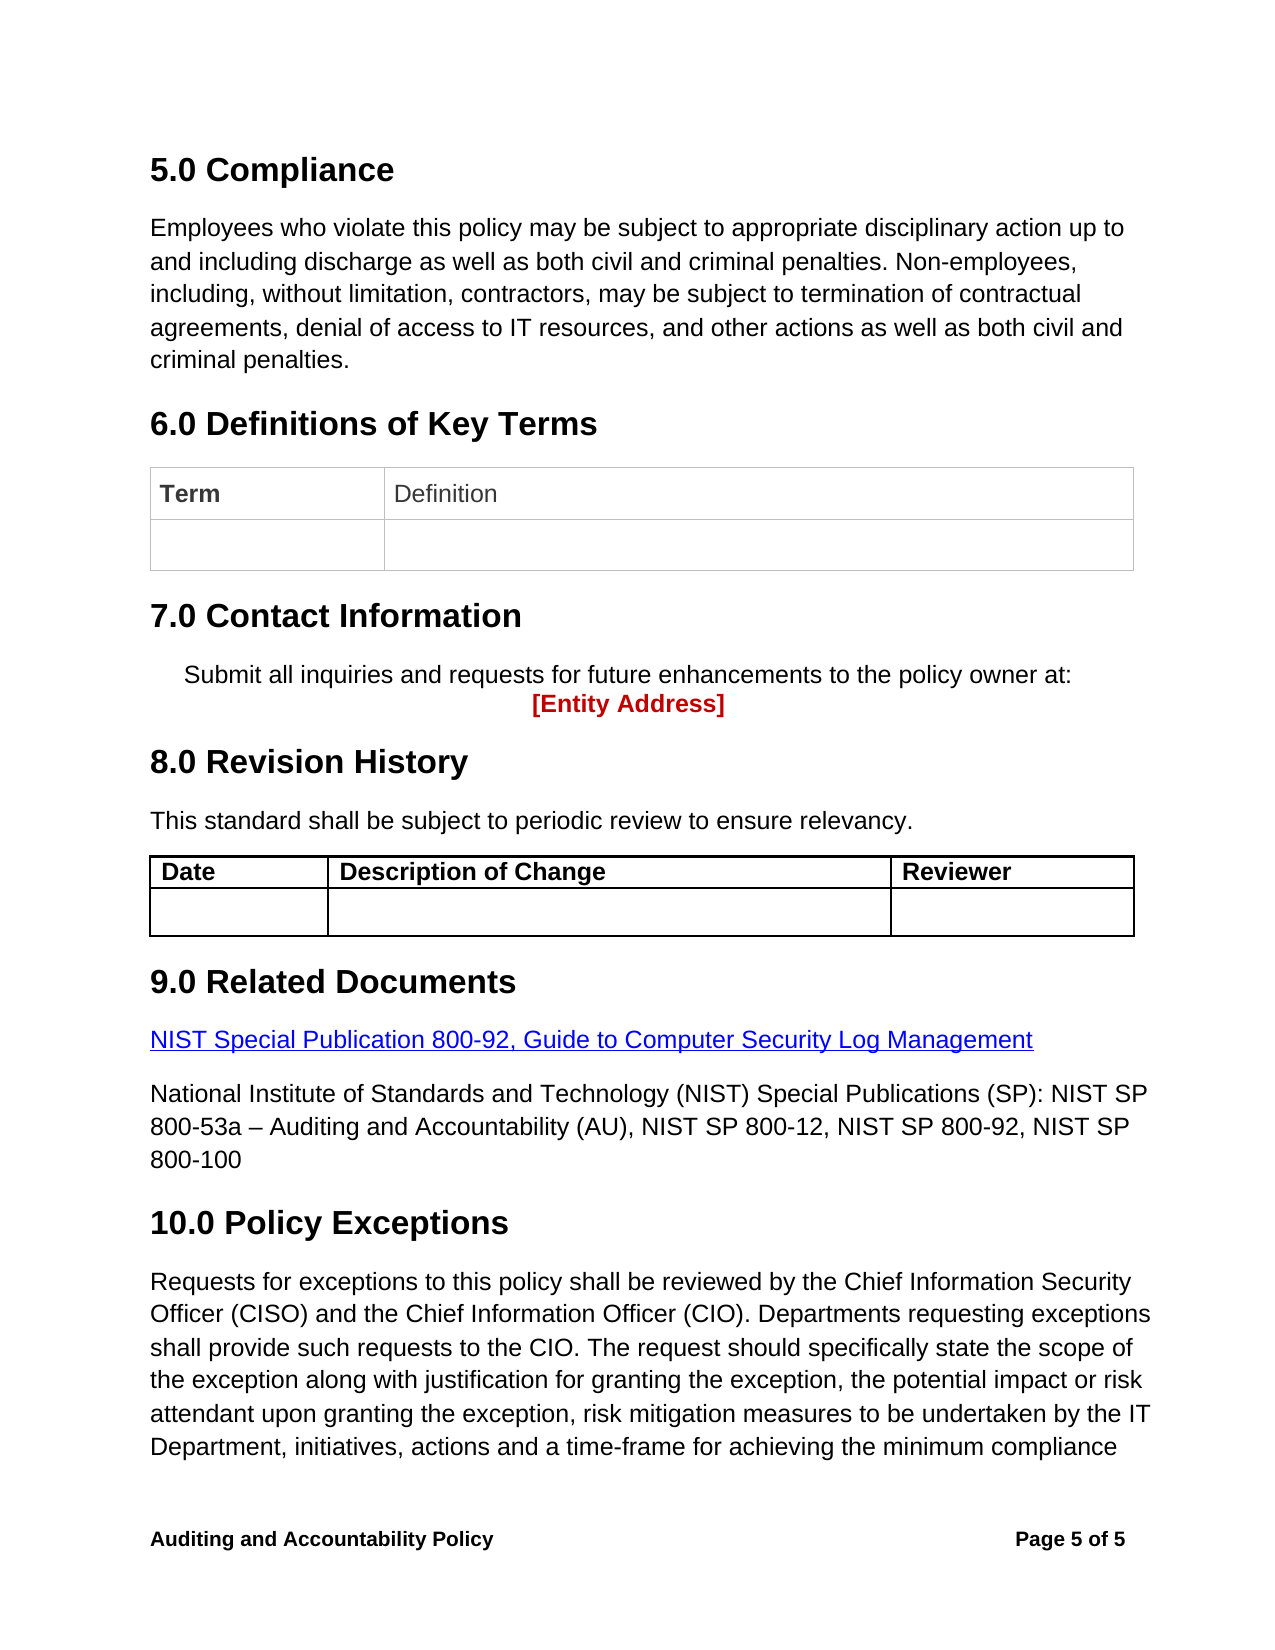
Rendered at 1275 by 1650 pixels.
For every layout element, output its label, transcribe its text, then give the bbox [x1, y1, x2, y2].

text NIST Special Publication 800-92, Guide to Computer Security Log Management [150, 1025, 1106, 1054]
subtitle 10.0 Policy Exceptions [150, 1203, 1153, 1241]
table_header Reviewer [892, 858, 1133, 887]
table_header Description of Change [329, 858, 890, 887]
table_cell [329, 889, 890, 934]
text National Institute of Standards and Technology (NIST) Special Publications (SP): NIST SP 800-53a – Auditing and Accountability (AU), NIST SP 800-12, NIST SP 800-92, NIST SP 800-100 [150, 1079, 1153, 1174]
table_cell [151, 520, 384, 570]
text [Entity Address] [150, 688, 1107, 717]
subtitle 7.0 Contact Information [150, 596, 1153, 635]
table_header Definition [385, 468, 1133, 519]
table_header Term [151, 468, 384, 519]
table_cell [892, 889, 1133, 934]
subtitle 8.0 Revision History [150, 742, 1153, 781]
table_cell [385, 520, 1133, 570]
subtitle 6.0 Definitions of Key Terms [150, 403, 1153, 442]
text This standard shall be subject to periodic review to ensure relevancy. [150, 806, 1107, 834]
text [150, 1266, 1153, 1460]
subtitle 9.0 Related Documents [150, 962, 1153, 1000]
text Employees who violate this policy may be subject to appropriate disciplinary action up to and including discharge as well as both civil and criminal penalties. Non-employees, including, without limitation, contractors, may be subject to termination of contractual agreements, denial of access to IT resources, and other actions as well as both civil and criminal penalties. [150, 213, 1153, 374]
subtitle 5.0 Compliance [150, 150, 1153, 188]
table_header Date [151, 858, 327, 887]
table_cell [151, 889, 327, 934]
text Submit all inquiries and requests for future enhancements to the policy owner at: [150, 660, 1107, 688]
